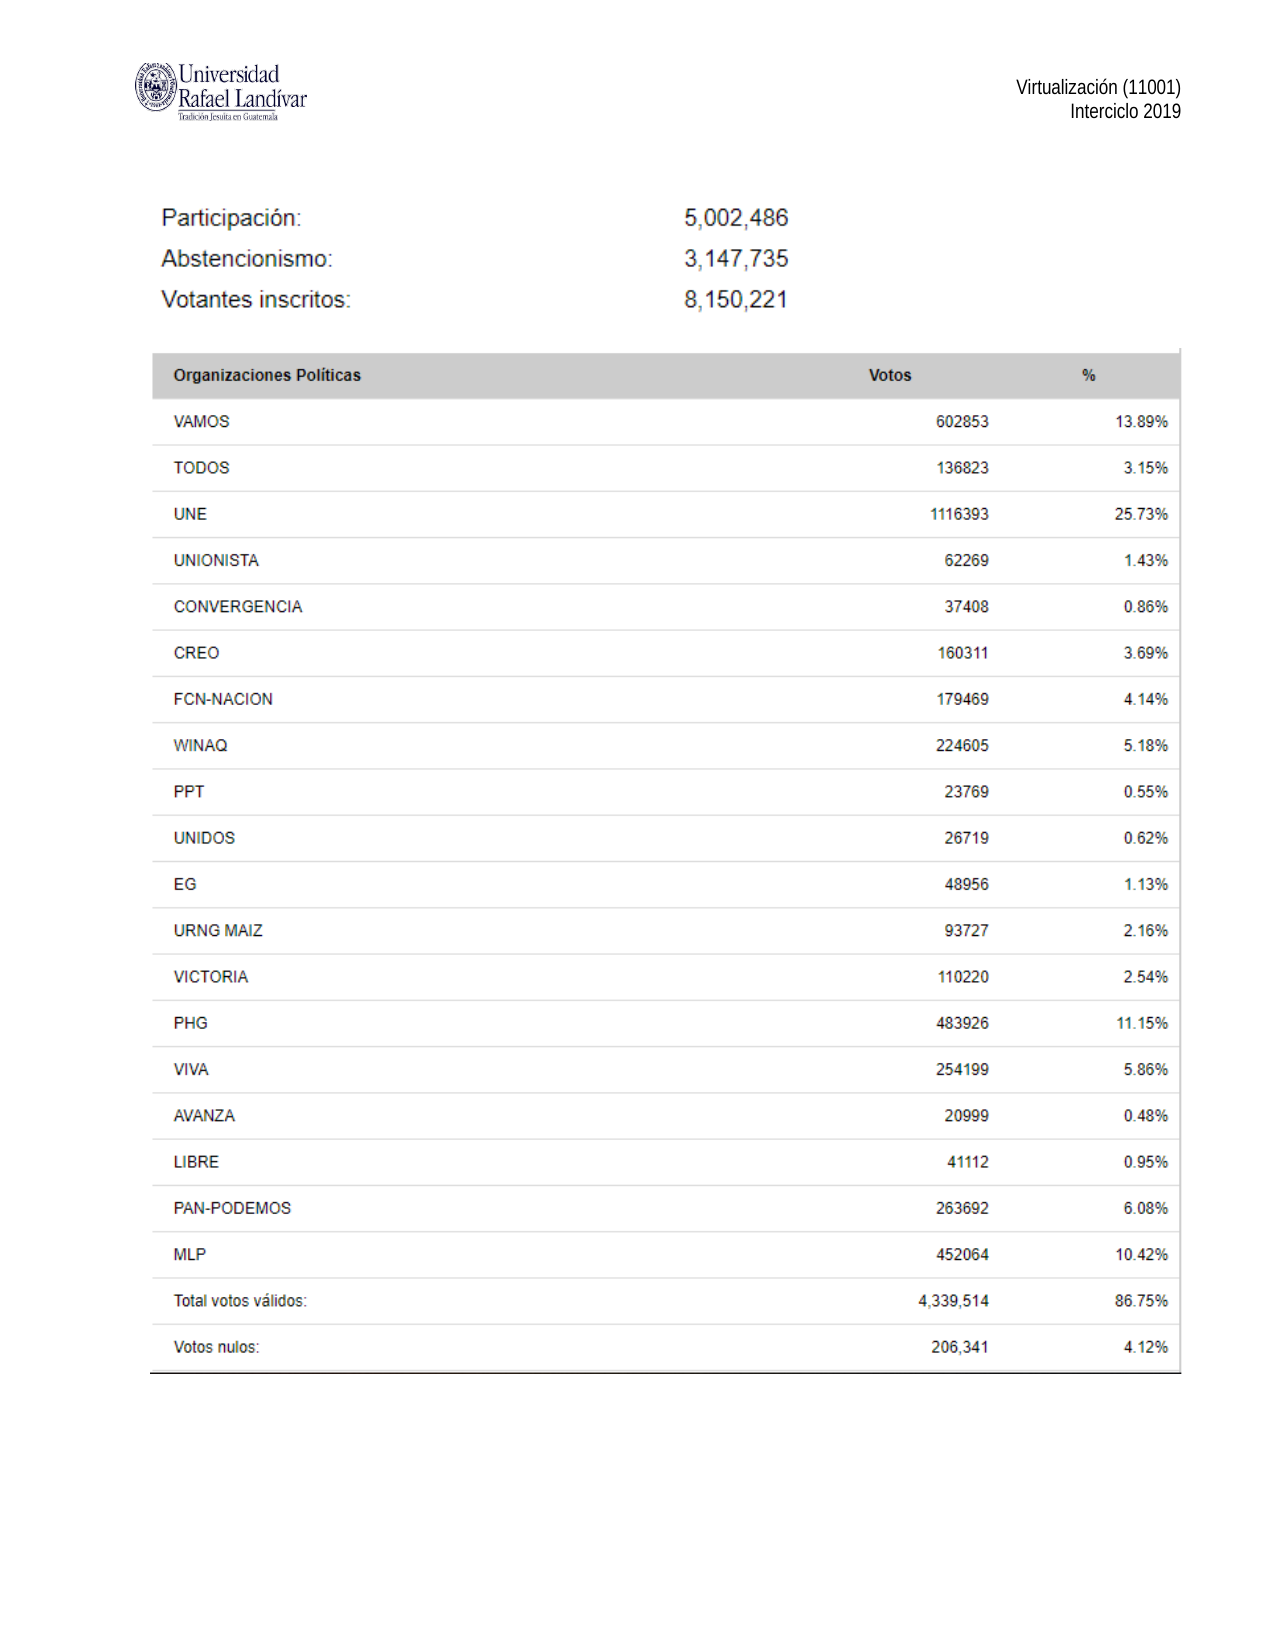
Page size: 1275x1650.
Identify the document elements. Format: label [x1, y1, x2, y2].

picture [150, 179, 838, 347]
picture [150, 348, 1182, 1374]
picture [135, 63, 307, 121]
